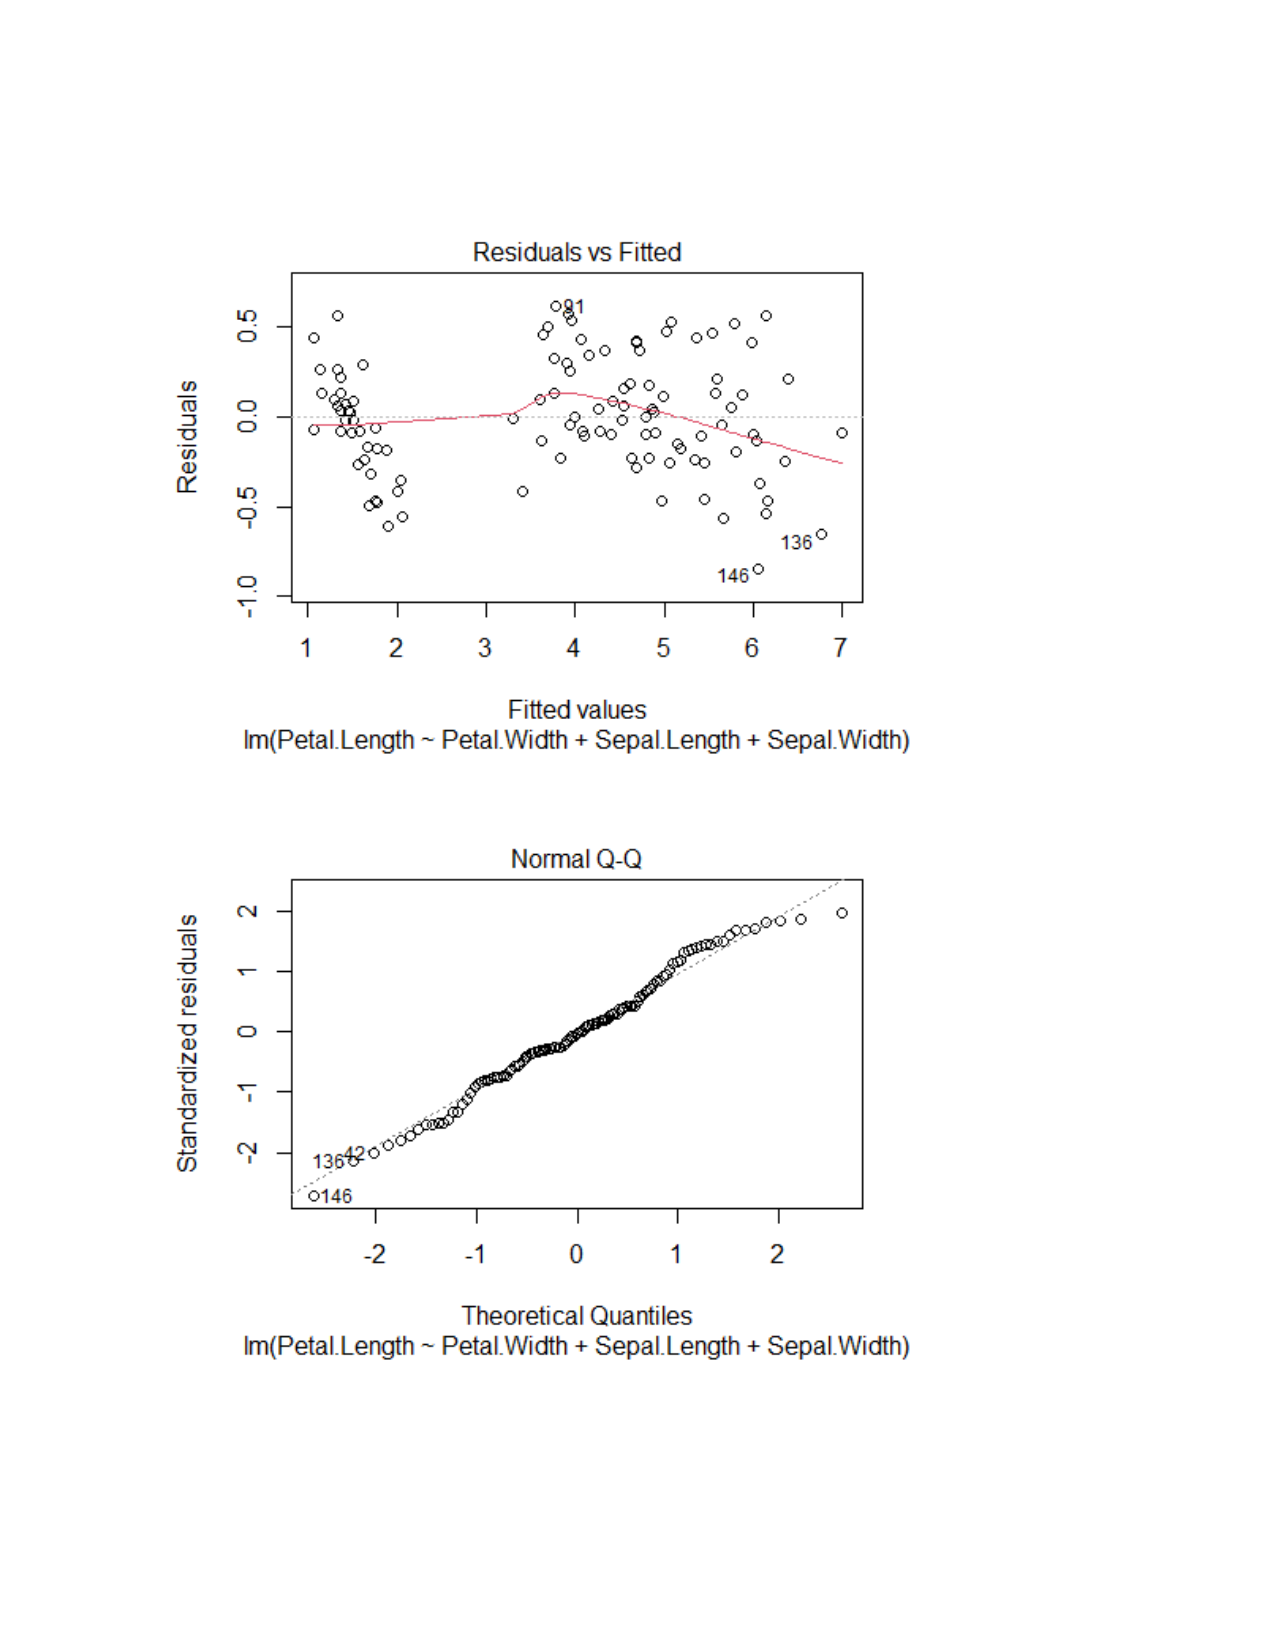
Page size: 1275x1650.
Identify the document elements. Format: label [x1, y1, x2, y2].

picture [168, 150, 927, 1363]
